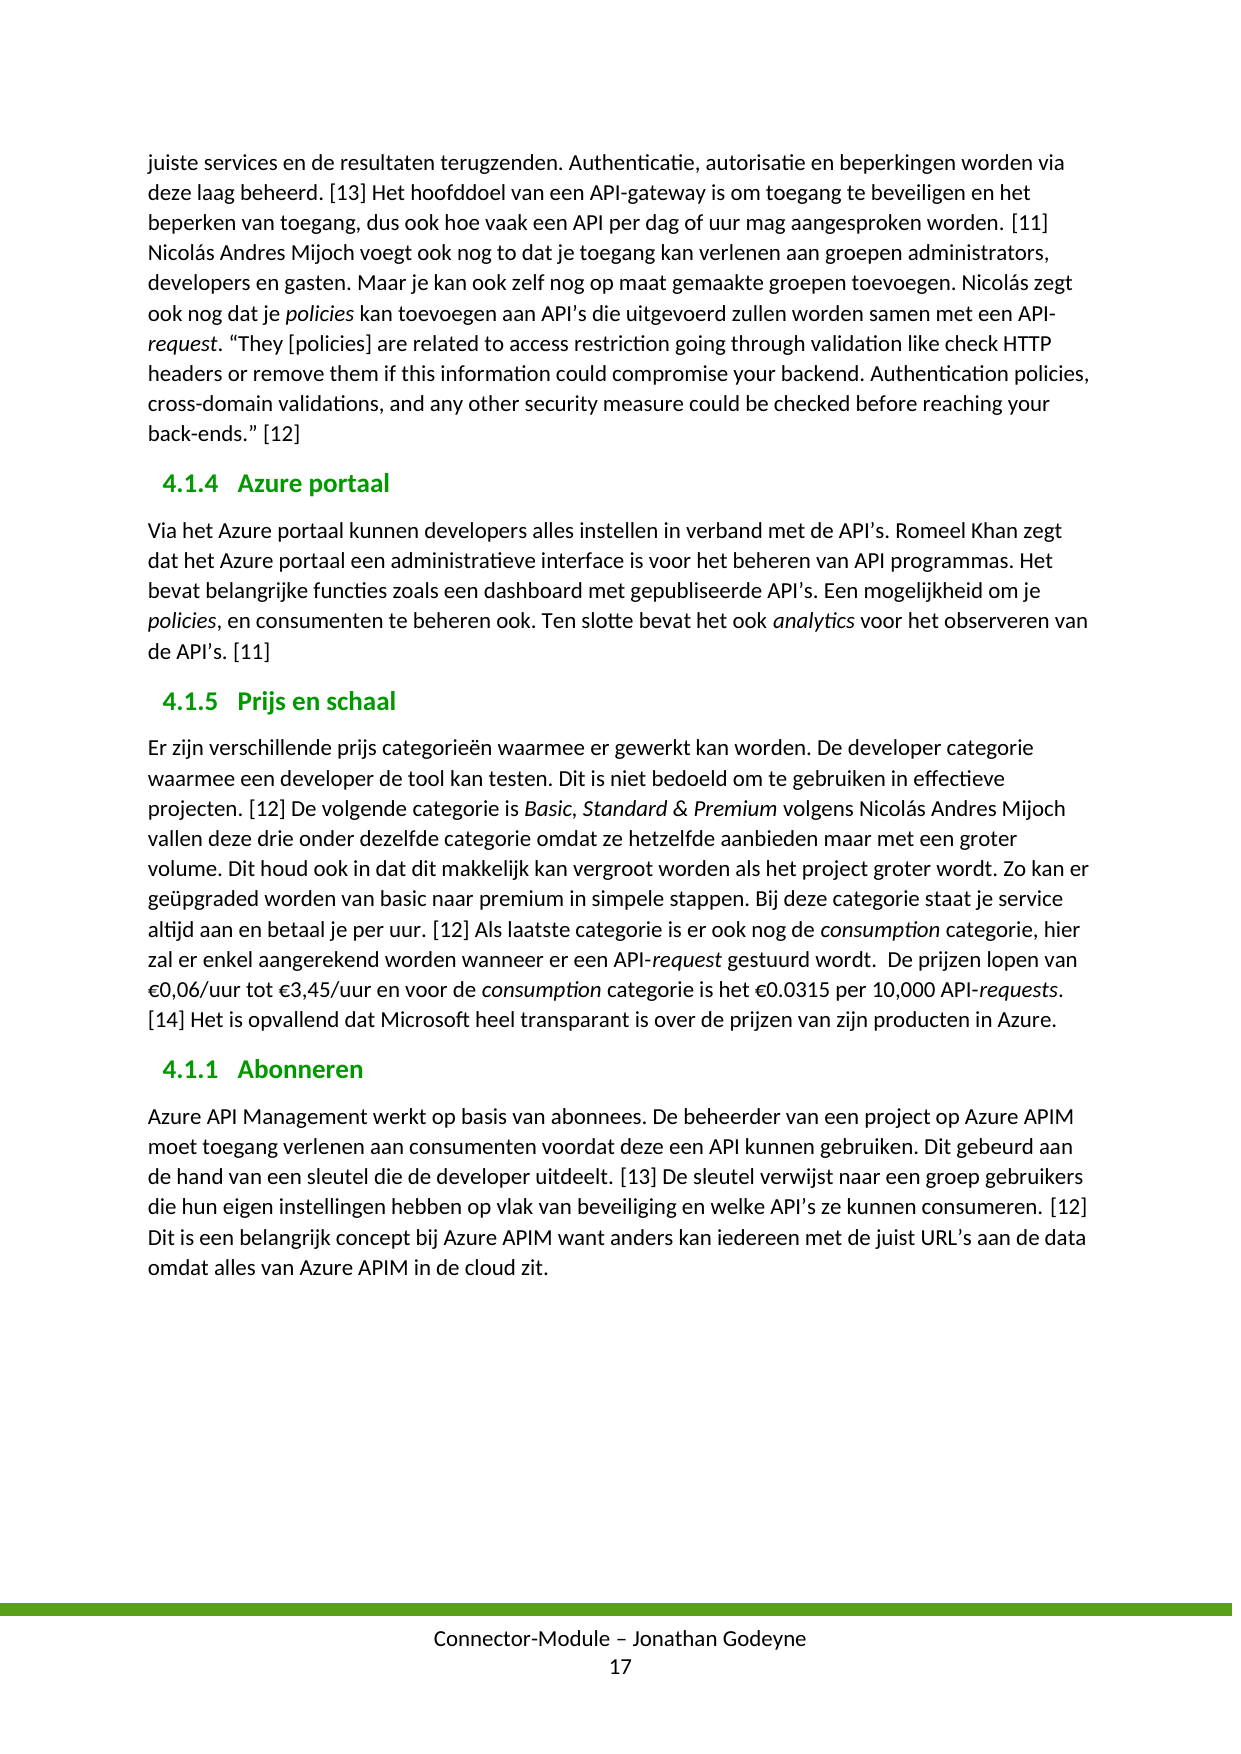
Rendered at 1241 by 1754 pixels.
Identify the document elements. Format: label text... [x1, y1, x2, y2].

subtitle Abonneren [162, 1052, 1093, 1085]
subtitle Prijs en schaal [162, 684, 1093, 717]
text Er zijn verschillende prijs categorieën waarmee er gewerkt kan worden. De developer categorie waarmee een developer de tool kan testen. Dit is niet bedoeld om te gebruiken in effectieve projecten. De volgende categorie is Basic, Standard & Premium volgens Nicolás Andres Mijoch vallen deze drie onder dezelfde categorie omdat ze hetzelfde aanbieden maar met een groter volume. Dit houd ook in dat dit makkelijk kan vergroot worden als het project groter wordt. Zo kan er geüpgraded worden van basic naar premium in simpele stappen. Bij deze categorie staat je service altijd aan en betaal je per uur. Als laatste categorie is er ook nog de consumption categorie, hier zal er enkel aangerekend worden wanneer er een API-request gestuurd wordt. De prijzen lopen van €0,06/uur tot €3,45/uur en voor de consumption categorie is het €0.0315 per 10,000 API-requests. Het is opvallend dat Microsoft heel transparant is over de prijzen van zijn producten in Azure. [148, 733, 1093, 1033]
text Via het Azure portaal kunnen developers alles instellen in verband met de API’s. Romeel Khan zegt dat het Azure portaal een administratieve interface is voor het beheren van API programmas. Het bevat belangrijke functies zoals een dashboard met gepubliseerde API’s. Een mogelijkheid om je policies, en consumenten te beheren ook. Ten slotte bevat het ook analytics voor het observeren van de API’s. [148, 516, 1093, 665]
text Azure API Management werkt op basis van abonnees. De beheerder van een project op Azure APIM moet toegang verlenen aan consumenten voordat deze een API kunnen gebruiken. Dit gebeurd aan de hand van een sleutel die de developer uitdeelt. De sleutel verwijst naar een groep gebruikers die hun eigen instellingen hebben op vlak van beveiliging en welke API’s ze kunnen consumeren. Dit is een belangrijk concept bij Azure APIM want anders kan iedereen met de juist URL’s aan de data omdat alles van Azure APIM in de cloud zit. [148, 1102, 1093, 1281]
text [148, 148, 1093, 447]
subtitle Azure portaal [162, 466, 1093, 499]
